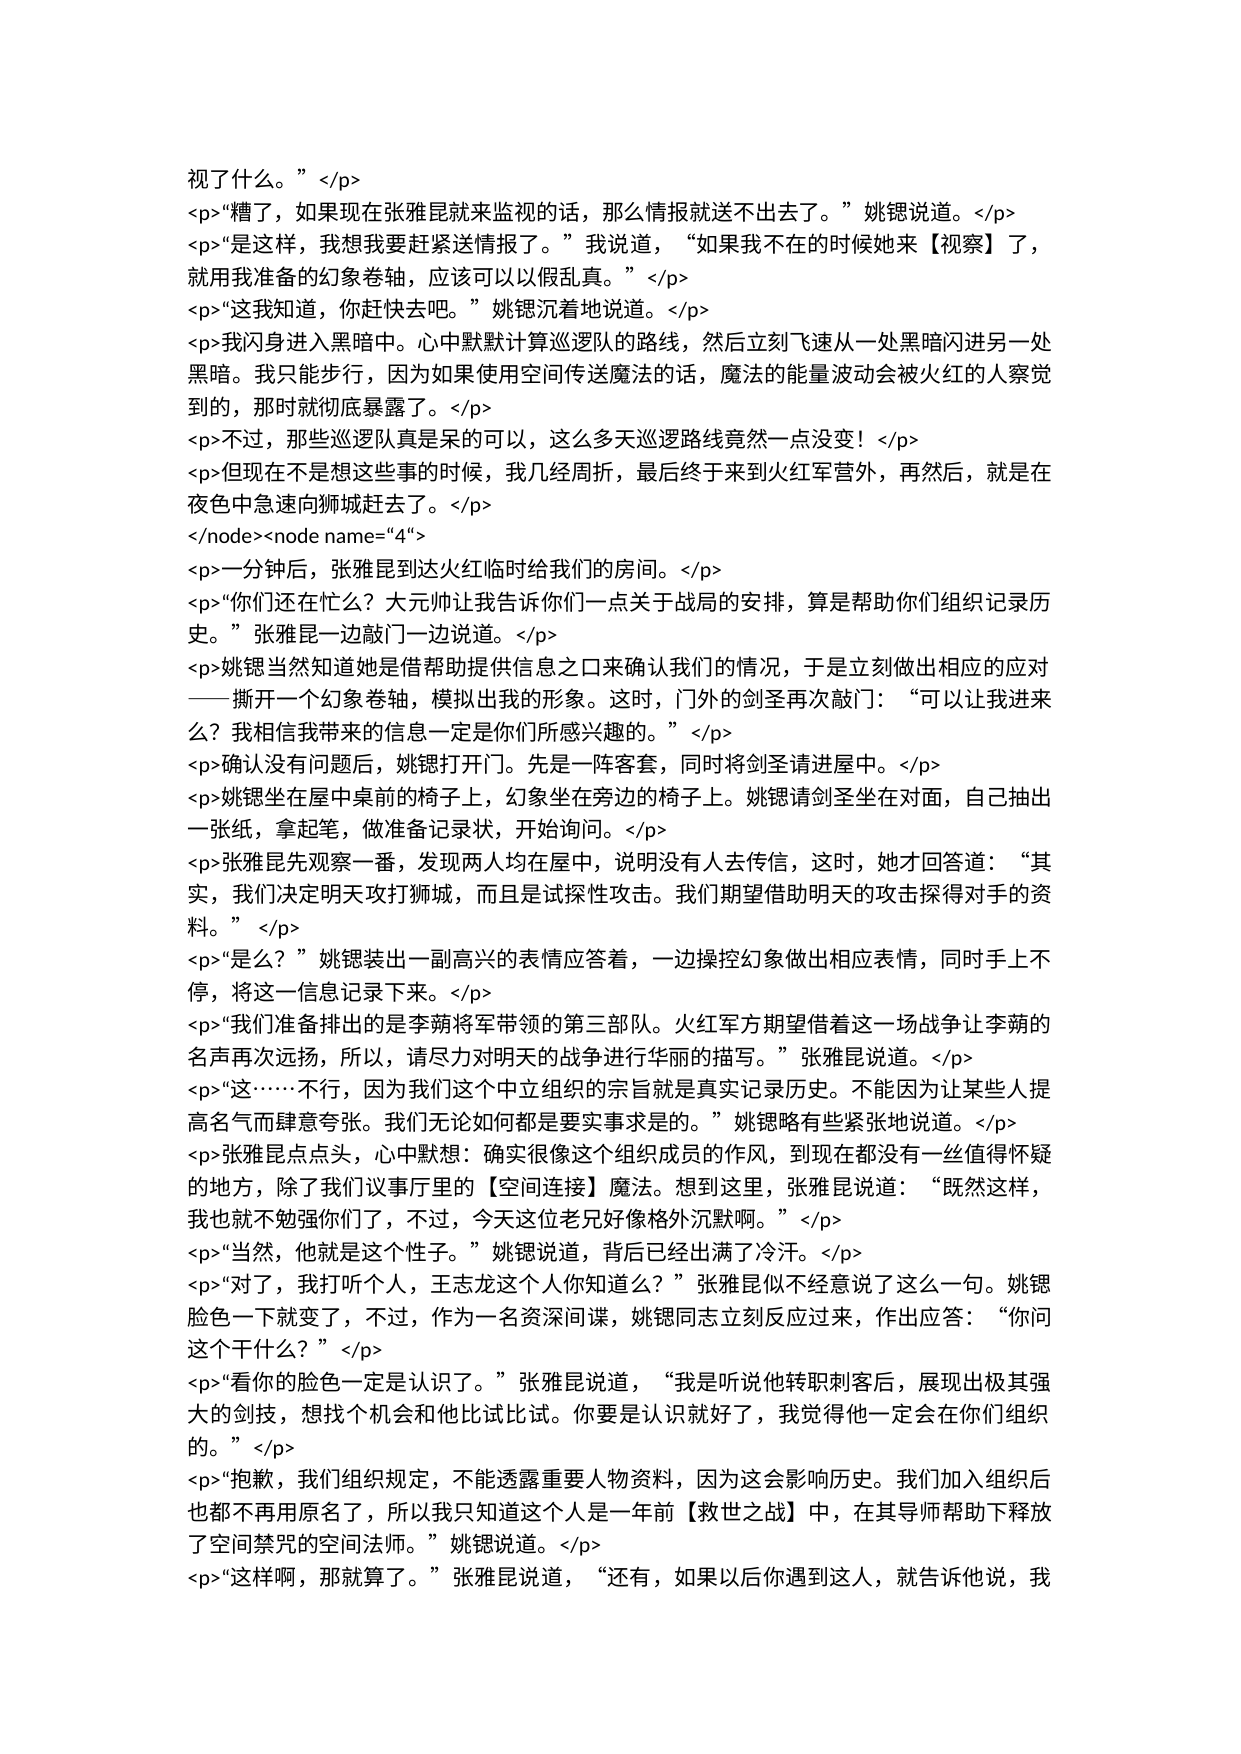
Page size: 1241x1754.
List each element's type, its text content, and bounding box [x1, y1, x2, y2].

text </node><node name=“4“> [187, 519, 1053, 552]
text <p>“我们准备排出的是李蒴将军带领的第三部队。火红军方期望借着这一场战争让李蒴的名声再次远扬，所以，请尽力对明天的战争进行华丽的描写。”张雅昆说道。</p> [187, 1007, 1053, 1072]
text <p>一分钟后，张雅昆到达火红临时给我们的房间。</p> [187, 552, 1053, 584]
text <p>“糟了，如果现在张雅昆就来监视的话，那么情报就送不出去了。”姚锶说道。</p> [187, 194, 1053, 227]
text <p>“看你的脸色一定是认识了。”张雅昆说道，“我是听说他转职刺客后，展现出极其强大的剑技，想找个机会和他比试比试。你要是认识就好了，我觉得他一定会在你们组织的。”</p> [187, 1364, 1053, 1462]
text <p>但现在不是想这些事的时候，我几经周折，最后终于来到火红军营外，再然后，就是在夜色中急速向狮城赶去了。</p> [187, 454, 1053, 519]
text <p>不过，那些巡逻队真是呆的可以，这么多天巡逻路线竟然一点没变！</p> [187, 422, 1053, 454]
text <p>“当然，他就是这个性子。”姚锶说道，背后已经出满了冷汗。</p> [187, 1234, 1053, 1267]
text <p>“是这样，我想我要赶紧送情报了。”我说道，“如果我不在的时候她来【视察】了，就用我准备的幻象卷轴，应该可以以假乱真。”</p> [187, 227, 1053, 292]
text <p>姚锶当然知道她是借帮助提供信息之口来确认我们的情况，于是立刻做出相应的应对——撕开一个幻象卷轴，模拟出我的形象。这时，门外的剑圣再次敲门：“可以让我进来么？我相信我带来的信息一定是你们所感兴趣的。”</p> [187, 649, 1053, 747]
text <p>姚锶坐在屋中桌前的椅子上，幻象坐在旁边的椅子上。姚锶请剑圣坐在对面，自己抽出一张纸，拿起笔，做准备记录状，开始询问。</p> [187, 779, 1053, 844]
text <p>确认没有问题后，姚锶打开门。先是一阵客套，同时将剑圣请进屋中。</p> [187, 747, 1053, 779]
text <p>“对了，我打听个人，王志龙这个人你知道么？”张雅昆似不经意说了这么一句。姚锶脸色一下就变了，不过，作为一名资深间谍，姚锶同志立刻反应过来，作出应答：“你问这个干什么？”</p> [187, 1267, 1053, 1364]
text <p>“你们还在忙么？大元帅让我告诉你们一点关于战局的安排，算是帮助你们组织记录历史。”张雅昆一边敲门一边说道。</p> [187, 584, 1053, 649]
text <p>“这我知道，你赶快去吧。”姚锶沉着地说道。</p> [187, 292, 1053, 324]
text <p>“抱歉，我们组织规定，不能透露重要人物资料，因为这会影响历史。我们加入组织后也都不再用原名了，所以我只知道这个人是一年前【救世之战】中，在其导师帮助下释放了空间禁咒的空间法师。”姚锶说道。</p> [187, 1462, 1053, 1559]
text <p>张雅昆点点头，心中默想：确实很像这个组织成员的作风，到现在都没有一丝值得怀疑的地方，除了我们议事厅里的【空间连接】魔法。想到这里，张雅昆说道：“既然这样，我也就不勉强你们了，不过，今天这位老兄好像格外沉默啊。”</p> [187, 1137, 1053, 1234]
text <p>我闪身进入黑暗中。心中默默计算巡逻队的路线，然后立刻飞速从一处黑暗闪进另一处黑暗。我只能步行，因为如果使用空间传送魔法的话，魔法的能量波动会被火红的人察觉到的，那时就彻底暴露了。</p> [187, 324, 1053, 422]
text <p>张雅昆先观察一番，发现两人均在屋中，说明没有人去传信，这时，她才回答道：“其实，我们决定明天攻打狮城，而且是试探性攻击。我们期望借助明天的攻击探得对手的资料。” </p> [187, 844, 1053, 942]
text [187, 1559, 1053, 1592]
text <p>“是么？”姚锶装出一副高兴的表情应答着，一边操控幻象做出相应表情，同时手上不停，将这一信息记录下来。</p> [187, 942, 1053, 1007]
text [187, 162, 1053, 194]
text <p>“这……不行，因为我们这个中立组织的宗旨就是真实记录历史。不能因为让某些人提高名气而肆意夸张。我们无论如何都是要实事求是的。”姚锶略有些紧张地说道。</p> [187, 1072, 1053, 1137]
